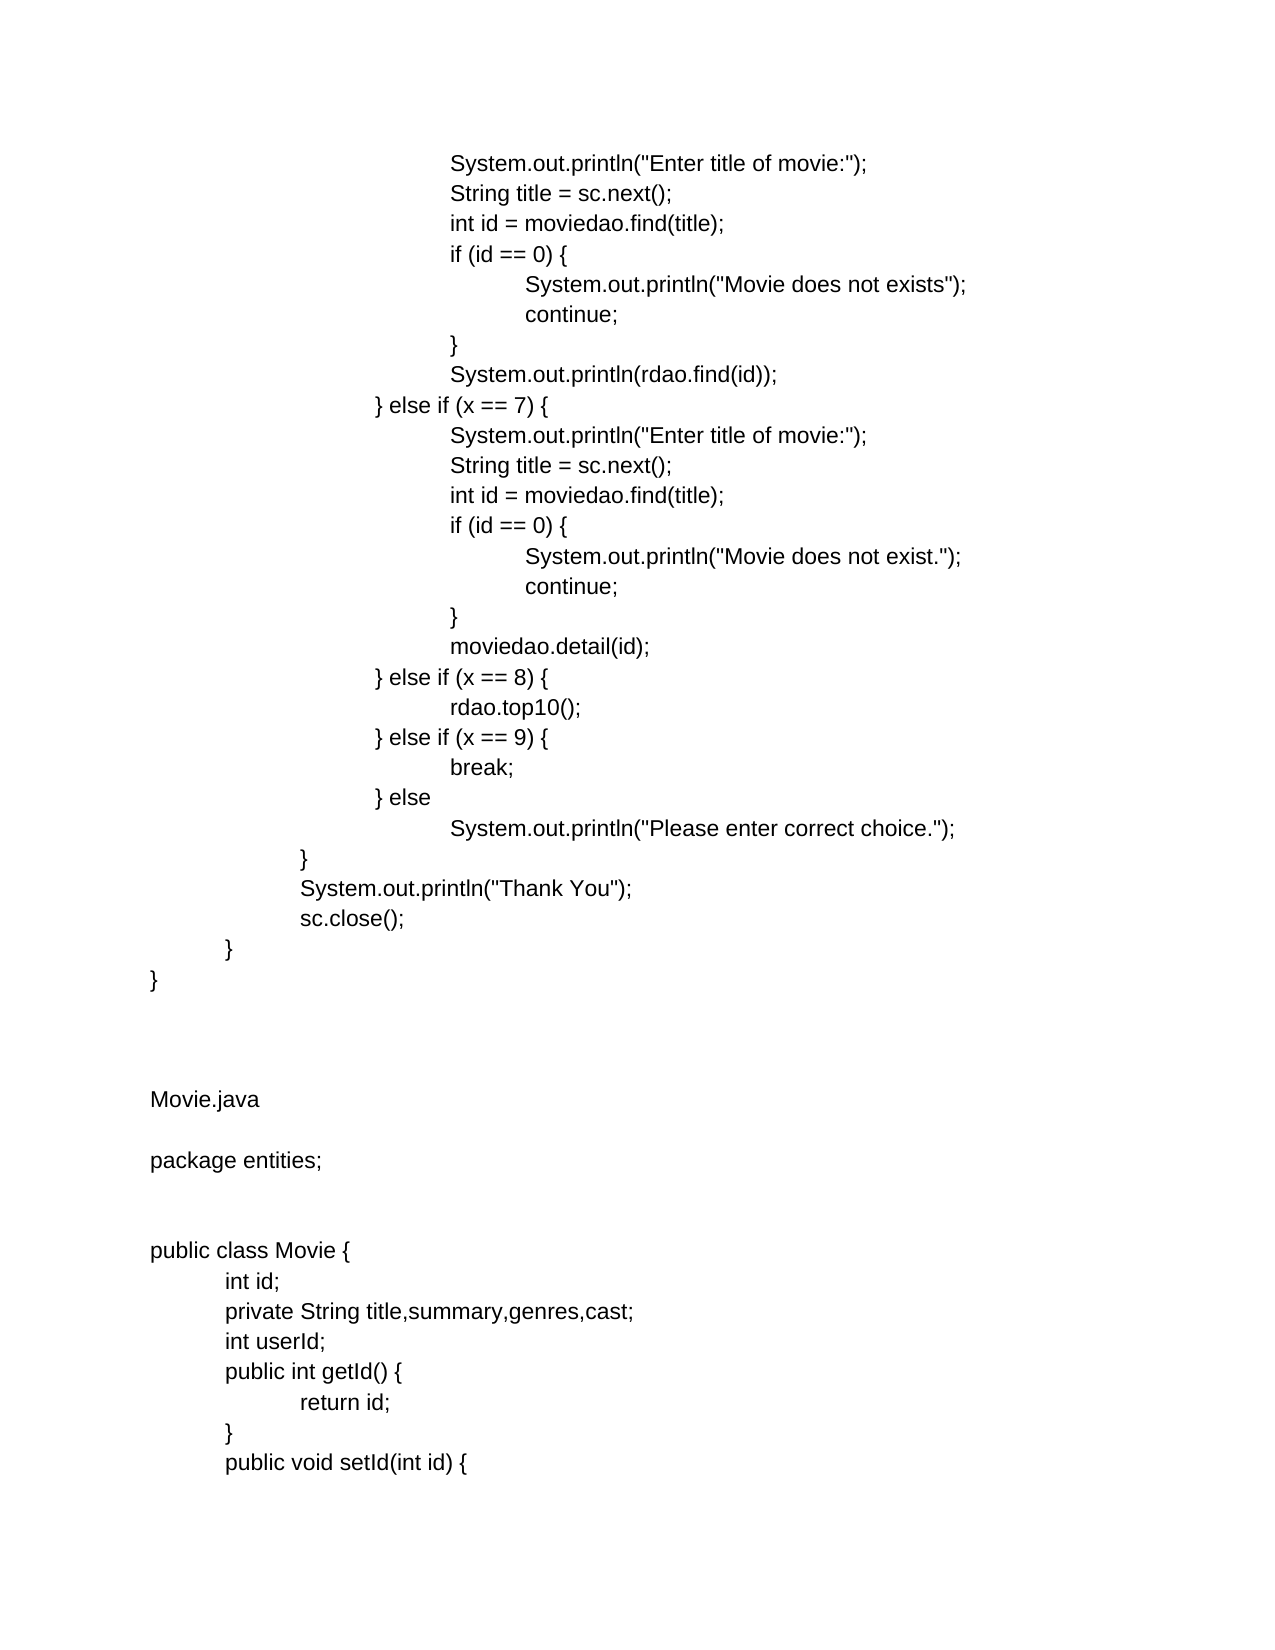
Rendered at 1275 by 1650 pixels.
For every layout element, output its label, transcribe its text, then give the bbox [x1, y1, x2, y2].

text } else [150, 784, 1125, 811]
text moviedao.detail(id); [150, 633, 1125, 660]
text } [150, 966, 1125, 992]
text public void setId(int id) { [150, 1449, 1125, 1475]
text System.out.println("Thank You"); [150, 875, 1125, 901]
text } [150, 845, 1125, 871]
text sc.close(); [150, 905, 1125, 932]
text Movie.java [150, 1086, 1125, 1113]
text int id = moviedao.find(title); [150, 210, 1125, 237]
text System.out.println("Enter title of movie:"); [150, 422, 1125, 448]
text System.out.println("Please enter correct choice."); [150, 814, 1125, 841]
text private String title,summary,genres,cast; [150, 1298, 1125, 1324]
text break; [150, 754, 1125, 781]
text continue; [150, 301, 1125, 327]
text continue; [150, 573, 1125, 599]
text int id; [150, 1268, 1125, 1294]
text String title = sc.next(); [150, 180, 1125, 207]
text rdao.top10(); [150, 694, 1125, 720]
text System.out.println("Movie does not exists"); [150, 271, 1125, 297]
text public class Movie { [150, 1237, 1125, 1264]
text if (id == 0) { [150, 512, 1125, 539]
text } [150, 331, 1125, 358]
text } else if (x == 8) { [150, 663, 1125, 690]
text int userId; [150, 1328, 1125, 1354]
text System.out.println(rdao.find(id)); [150, 361, 1125, 388]
text System.out.println("Enter title of movie:"); [150, 150, 1125, 176]
text System.out.println("Movie does not exist."); [150, 543, 1125, 569]
text } else if (x == 9) { [150, 724, 1125, 750]
text } [150, 1419, 1125, 1445]
text return id; [150, 1388, 1125, 1415]
text } [150, 935, 1125, 962]
text int id = moviedao.find(title); [150, 482, 1125, 509]
text if (id == 0) { [150, 241, 1125, 267]
text String title = sc.next(); [150, 452, 1125, 478]
text } [150, 603, 1125, 629]
text } else if (x == 7) { [150, 392, 1125, 418]
text public int getId() { [150, 1358, 1125, 1385]
text package entities; [150, 1147, 1125, 1173]
